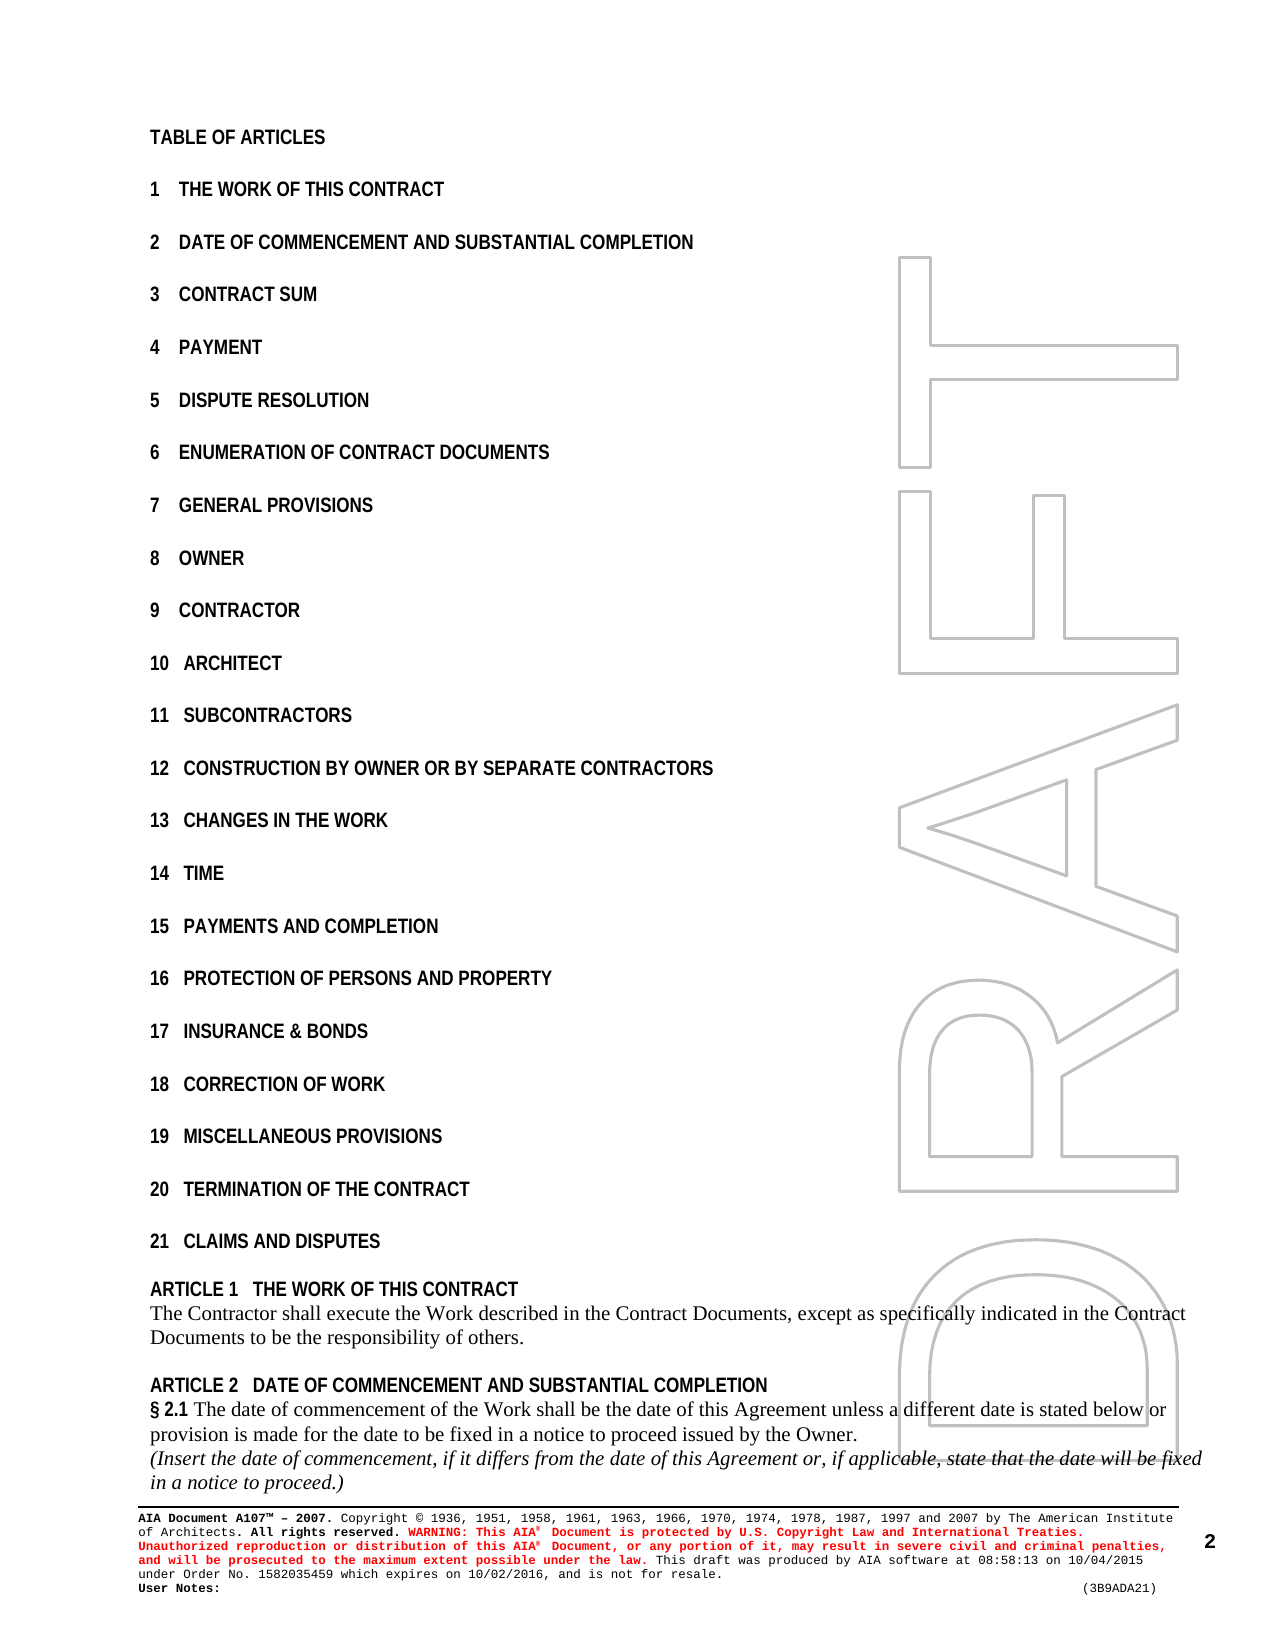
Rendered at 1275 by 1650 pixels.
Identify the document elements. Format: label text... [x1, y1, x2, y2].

text 2 DATE OF COMMENCEMENT AND SUBSTANTIAL COMPLETION [150, 230, 1211, 254]
text 6 ENUMERATION OF CONTRACT DOCUMENTS [150, 440, 1211, 464]
text 9 CONTRACTOR [150, 598, 1211, 622]
text 7 GENERAL PROVISIONS [150, 493, 1211, 517]
text 16 PROTECTION OF PERSONS AND PROPERTY [150, 966, 1211, 990]
text 3 CONTRACT SUM [150, 282, 1211, 306]
text (Insert the date of commencement, if it differs from the date of this Agreement or, if applicable, state that the date will be fixed in a notice to proceed.) [150, 1446, 1211, 1494]
subtitle ARTICLE 1 THE WORK OF THIS CONTRACT [150, 1277, 1211, 1301]
text 19 MISCELLANEOUS PROVISIONS [150, 1124, 1211, 1148]
text § 2.1 The date of commencement of the Work shall be the date of this Agreement unless a different date is stated below or provision is made for the date to be fixed in a notice to proceed issued by the Owner. [150, 1397, 1211, 1446]
text 17 INSURANCE & BONDS [150, 1019, 1211, 1043]
text 18 CORRECTION OF WORK [150, 1071, 1211, 1095]
text 10 ARCHITECT [150, 651, 1211, 674]
text 12 CONSTRUCTION BY OWNER OR BY SEPARATE CONTRACTORS [150, 756, 1211, 780]
subtitle ARTICLE 2 DATE OF COMMENCEMENT AND SUBSTANTIAL COMPLETION [150, 1373, 1211, 1397]
text 11 SUBCONTRACTORS [150, 703, 1211, 727]
text 21 CLAIMS AND DISPUTES [150, 1229, 1211, 1253]
text 4 PAYMENT [150, 335, 1211, 359]
text 20 TERMINATION OF THE CONTRACT [150, 1177, 1211, 1201]
text 8 OWNER [150, 545, 1211, 569]
text The Contractor shall execute the Work described in the Contract Documents, except as specifically indicated in the Contract Documents to be the responsibility of others. [150, 1301, 1211, 1349]
text 15 PAYMENTS AND COMPLETION [150, 914, 1211, 938]
text TABLE OF ARTICLES [150, 124, 1211, 148]
text 5 DISPUTE RESOLUTION [150, 388, 1211, 412]
text 1 THE WORK OF THIS CONTRACT [150, 177, 1211, 201]
text 13 CHANGES IN THE WORK [150, 808, 1211, 832]
text 14 TIME [150, 861, 1211, 885]
